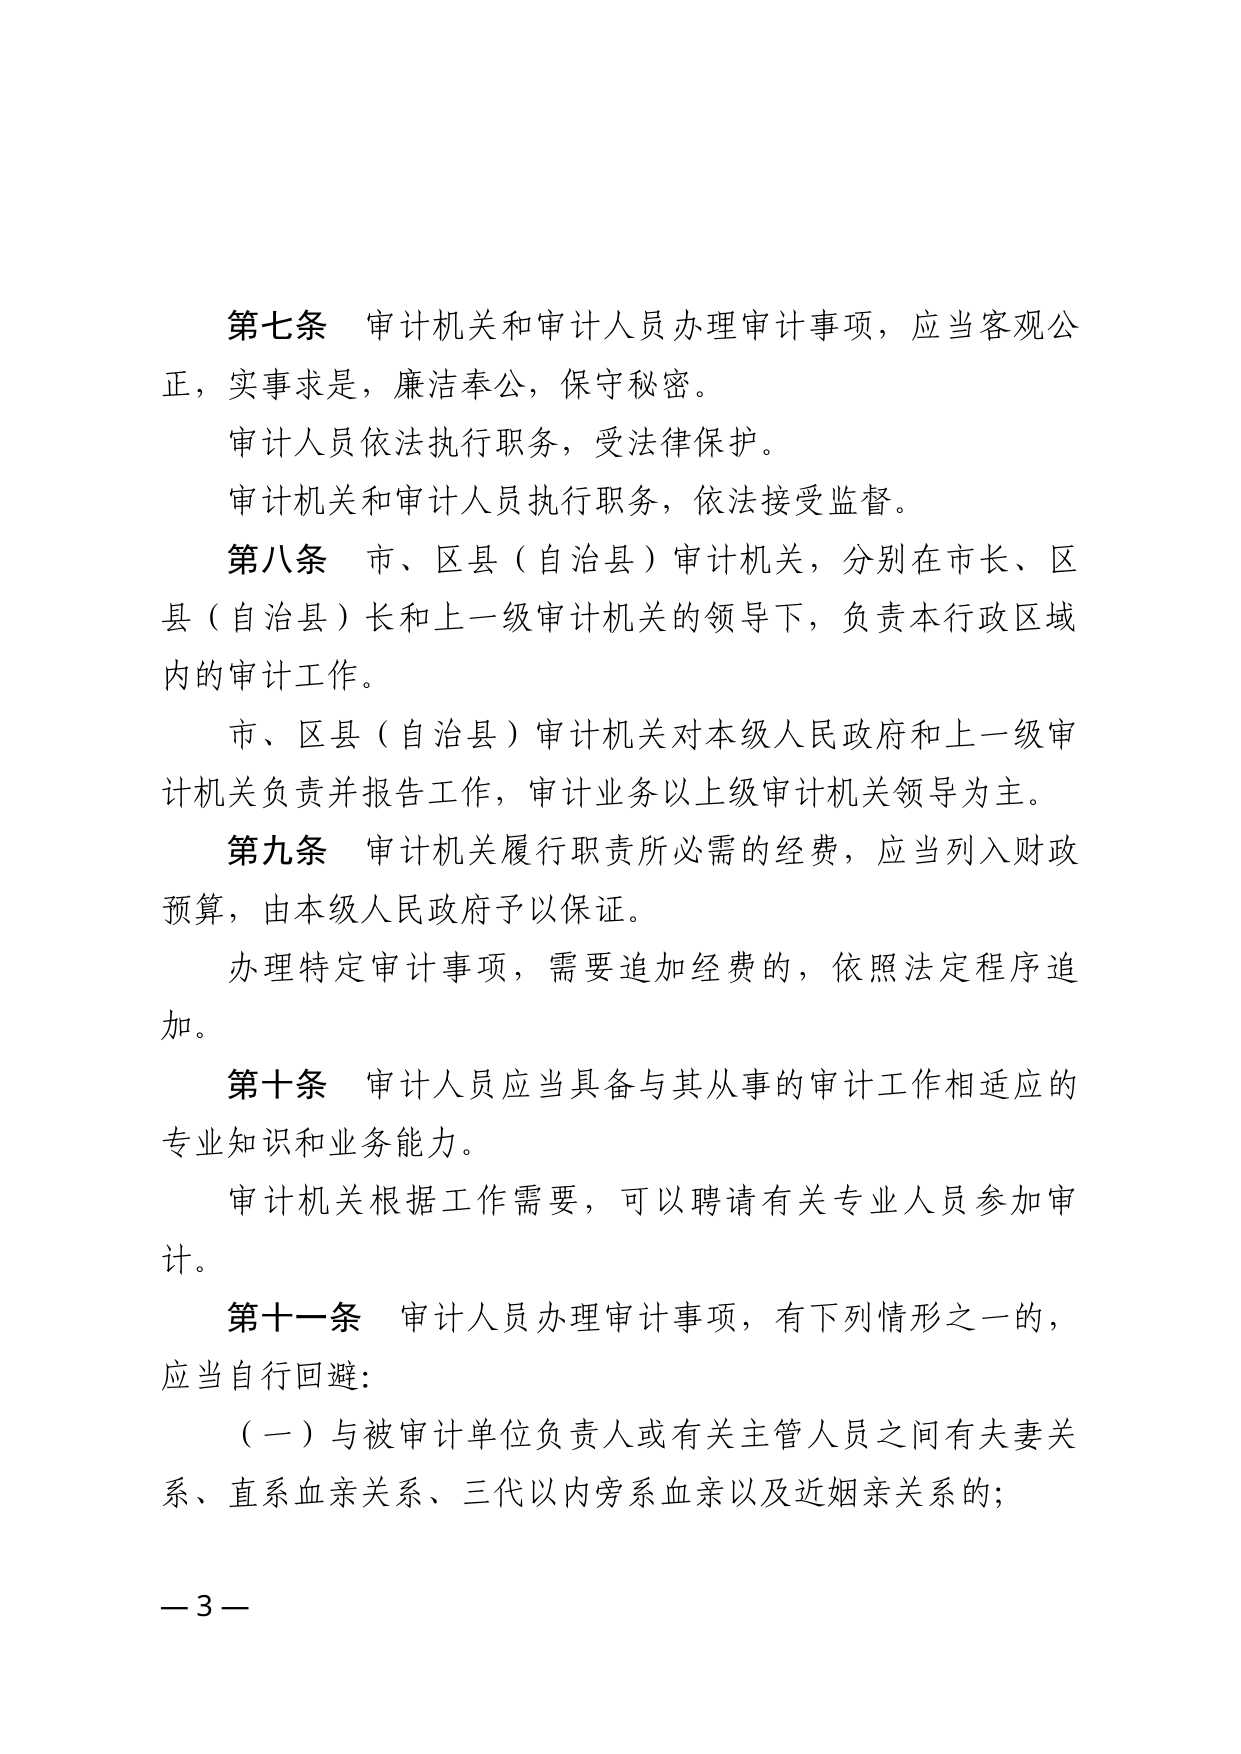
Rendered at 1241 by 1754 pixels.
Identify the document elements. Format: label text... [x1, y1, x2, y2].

text 第十条 审计人员应当具备与其从事的审计工作相适应的专业知识和业务能力。 [159, 1049, 1081, 1166]
text 审计人员依法执行职务，受法律保护。 [159, 408, 1081, 466]
text 市、区县（自治县）审计机关对本级人民政府和上一级审计机关负责并报告工作，审计业务以上级审计机关领导为主。 [159, 699, 1081, 816]
text 审计机关和审计人员执行职务，依法接受监督。 [159, 466, 1081, 524]
text 第八条 市、区县（自治县）审计机关，分别在市长、区县（自治县）长和上一级审计机关的领导下，负责本行政区域内的审计工作。 [159, 524, 1081, 699]
text 第九条 审计机关履行职责所必需的经费，应当列入财政预算，由本级人民政府予以保证。 [159, 816, 1081, 933]
text 第七条 审计机关和审计人员办理审计事项，应当客观公正，实事求是，廉洁奉公，保守秘密。 [159, 291, 1081, 408]
text （一）与被审计单位负责人或有关主管人员之间有夫妻关系、直系血亲关系、三代以内旁系血亲以及近姻亲关系的； [159, 1399, 1081, 1516]
text 第十一条 审计人员办理审计事项，有下列情形之一的，应当自行回避： [159, 1283, 1081, 1399]
text 办理特定审计事项，需要追加经费的，依照法定程序追加。 [159, 933, 1081, 1049]
text 审计机关根据工作需要，可以聘请有关专业人员参加审计。 [159, 1166, 1081, 1283]
